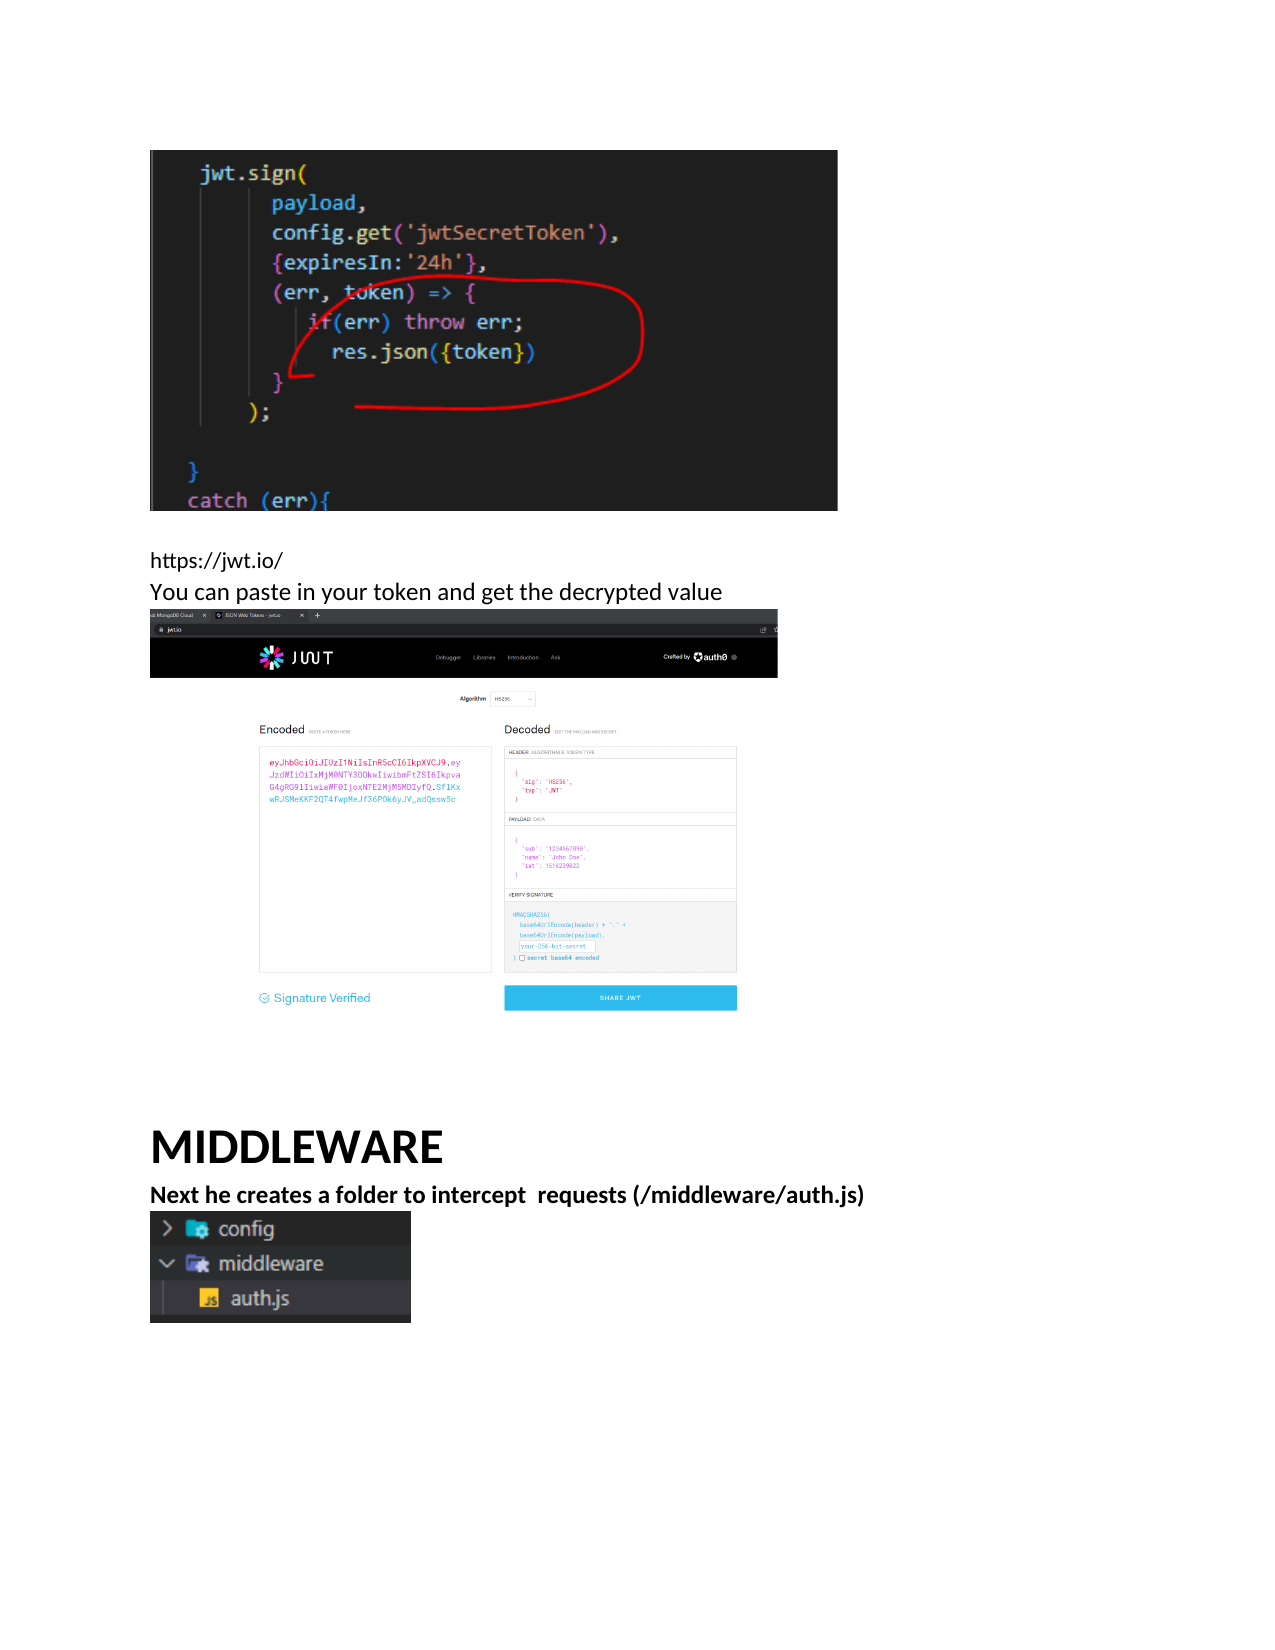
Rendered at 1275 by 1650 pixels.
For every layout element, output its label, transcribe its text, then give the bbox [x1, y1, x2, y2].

picture [150, 1211, 411, 1323]
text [150, 150, 1125, 1113]
text MIDDLEWARE Next he creates a folder to intercept requests (/middleware/auth.js) This is the method that intercepts our request (middleware) and (decrypts) the token As you can see: It takes the token from the header of the request Check to see if there is a token in the header If a token, we decrypt it. Then (remember this code in /api/users -> register user): Compare that to this code: That user object is stored in jwt’s database and we retrieve the user object: req.user = decoded.user. WE WILL BE USING THE id:user.id ALL OVER OUR CODE WHEN WE ACCESS OUR PROTECTED ROUTES (ROUTES THAT REQUIRE AUTHENTICATION) The message you see above: When we access a protected resource, we will get a 401 response, ‘No token, authorization denied’ To test out using the middleware: He uses: /routes/auth.js -- (this route uses the middleware for protected routes /middleware/auth.js) -- (this is our middleware) in the /routes/auth We make a reference to the /middleware/auth On routes that we use that we want protected, we add the auth reference to the request The way he tests: We make call to the auth route and send a token in the header named: x-auth-token Remember this code: [150, 1115, 1125, 1355]
picture [150, 150, 838, 511]
picture [150, 609, 778, 1017]
